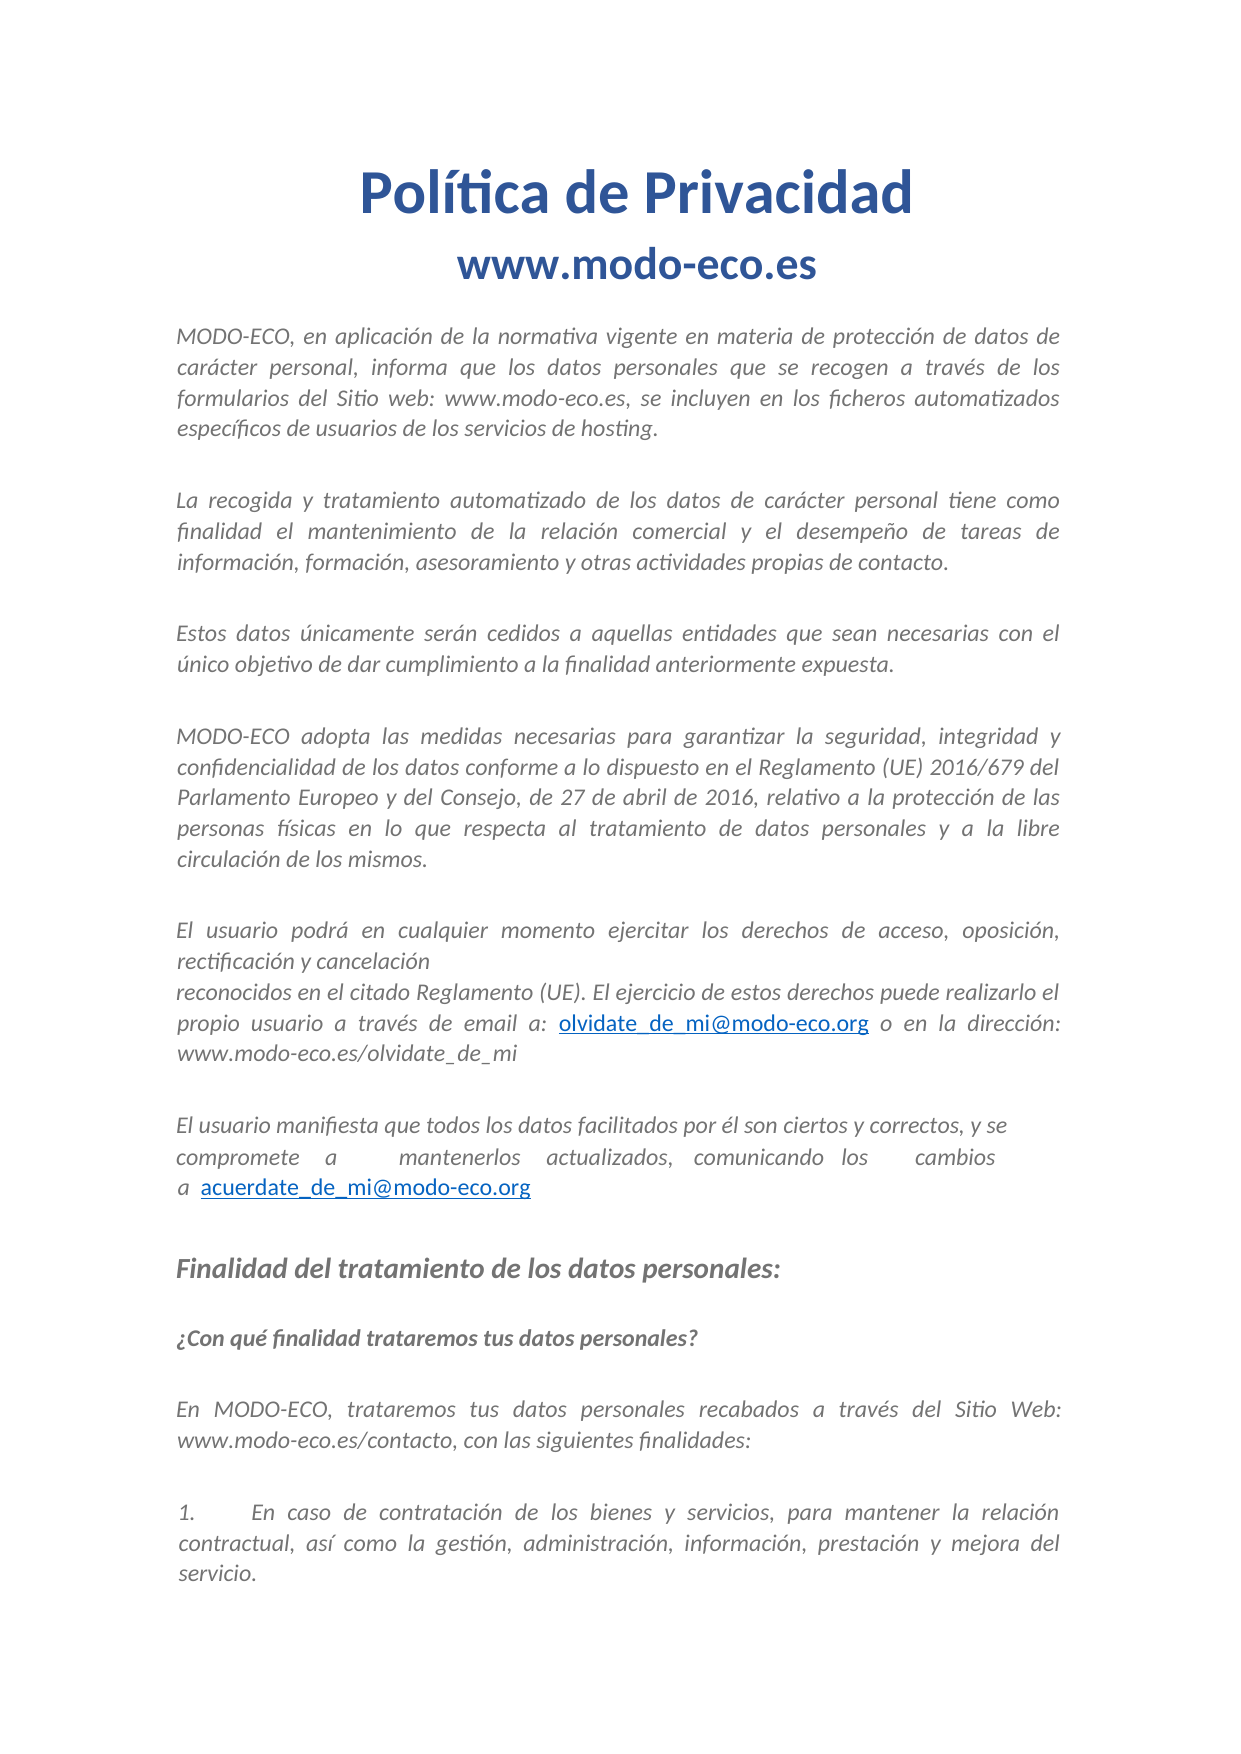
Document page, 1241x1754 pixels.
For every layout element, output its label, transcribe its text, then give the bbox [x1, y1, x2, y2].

text Estos datos únicamente serán cedidos a aquellas entidades que sean necesarias con el único objetivo de dar cumplimiento a la finalidad anteriormente expuesta. [176, 618, 1064, 678]
text Política de Privacidad [210, 153, 1064, 229]
text MODO-ECO adopta las medidas necesarias para garantizar la seguridad, integridad y confidencialidad de los datos conforme a lo dispuesto en el Reglamento (UE) 2016/679 del Parlamento Europeo y del Consejo, de 27 de abril de 2016, relativo a la protección de las personas físicas en lo que respecta al tratamiento de datos personales y a la libre circulación de los mismos. [176, 721, 1064, 873]
text compromete a mantenerlos actualizados, comunicando los cambios a acuerdate_de_mi@modo-eco.org [176, 1142, 1064, 1202]
list En caso de contratación de los bienes y servicios, para mantener la relación contractual, así como la gestión, administración, información, prestación y mejora del servicio. [177, 1497, 1064, 1588]
text MODO-ECO, en aplicación de la normativa vigente en materia de protección de datos de carácter personal, informa que los datos personales que se recogen a través de los formularios del Sitio web: www.modo-eco.es, se incluyen en los ficheros automatizados específicos de usuarios de los servicios de hosting. [176, 321, 1064, 443]
text ¿Con qué finalidad trataremos tus datos personales? [176, 1323, 1064, 1352]
text El usuario podrá en cualquier momento ejercitar los derechos de acceso, oposición, rectificación y cancelación [176, 916, 1064, 976]
text El usuario manifiesta que todos los datos facilitados por él son ciertos y correctos, y se [176, 1110, 1064, 1139]
text En MODO-ECO, trataremos tus datos personales recabados a través del Sitio Web: www.modo-eco.es/contacto, con las siguientes finalidades: [176, 1394, 1064, 1454]
text Finalidad del tratamiento de los datos personales: [176, 1250, 1064, 1285]
text La recogida y tratamiento automatizado de los datos de carácter personal tiene como finalidad el mantenimiento de la relación comercial y el desempeño de tareas de información, formación, asesoramiento y otras actividades propias de contacto. [176, 485, 1064, 576]
text www.modo-eco.es [210, 234, 1064, 291]
text reconocidos en el citado Reglamento (UE). El ejercicio de estos derechos puede realizarlo el propio usuario a través de email a: olvidate_de_mi@modo-eco.org o en la dirección: www.modo-eco.es/olvidate_de_mi [176, 977, 1064, 1068]
